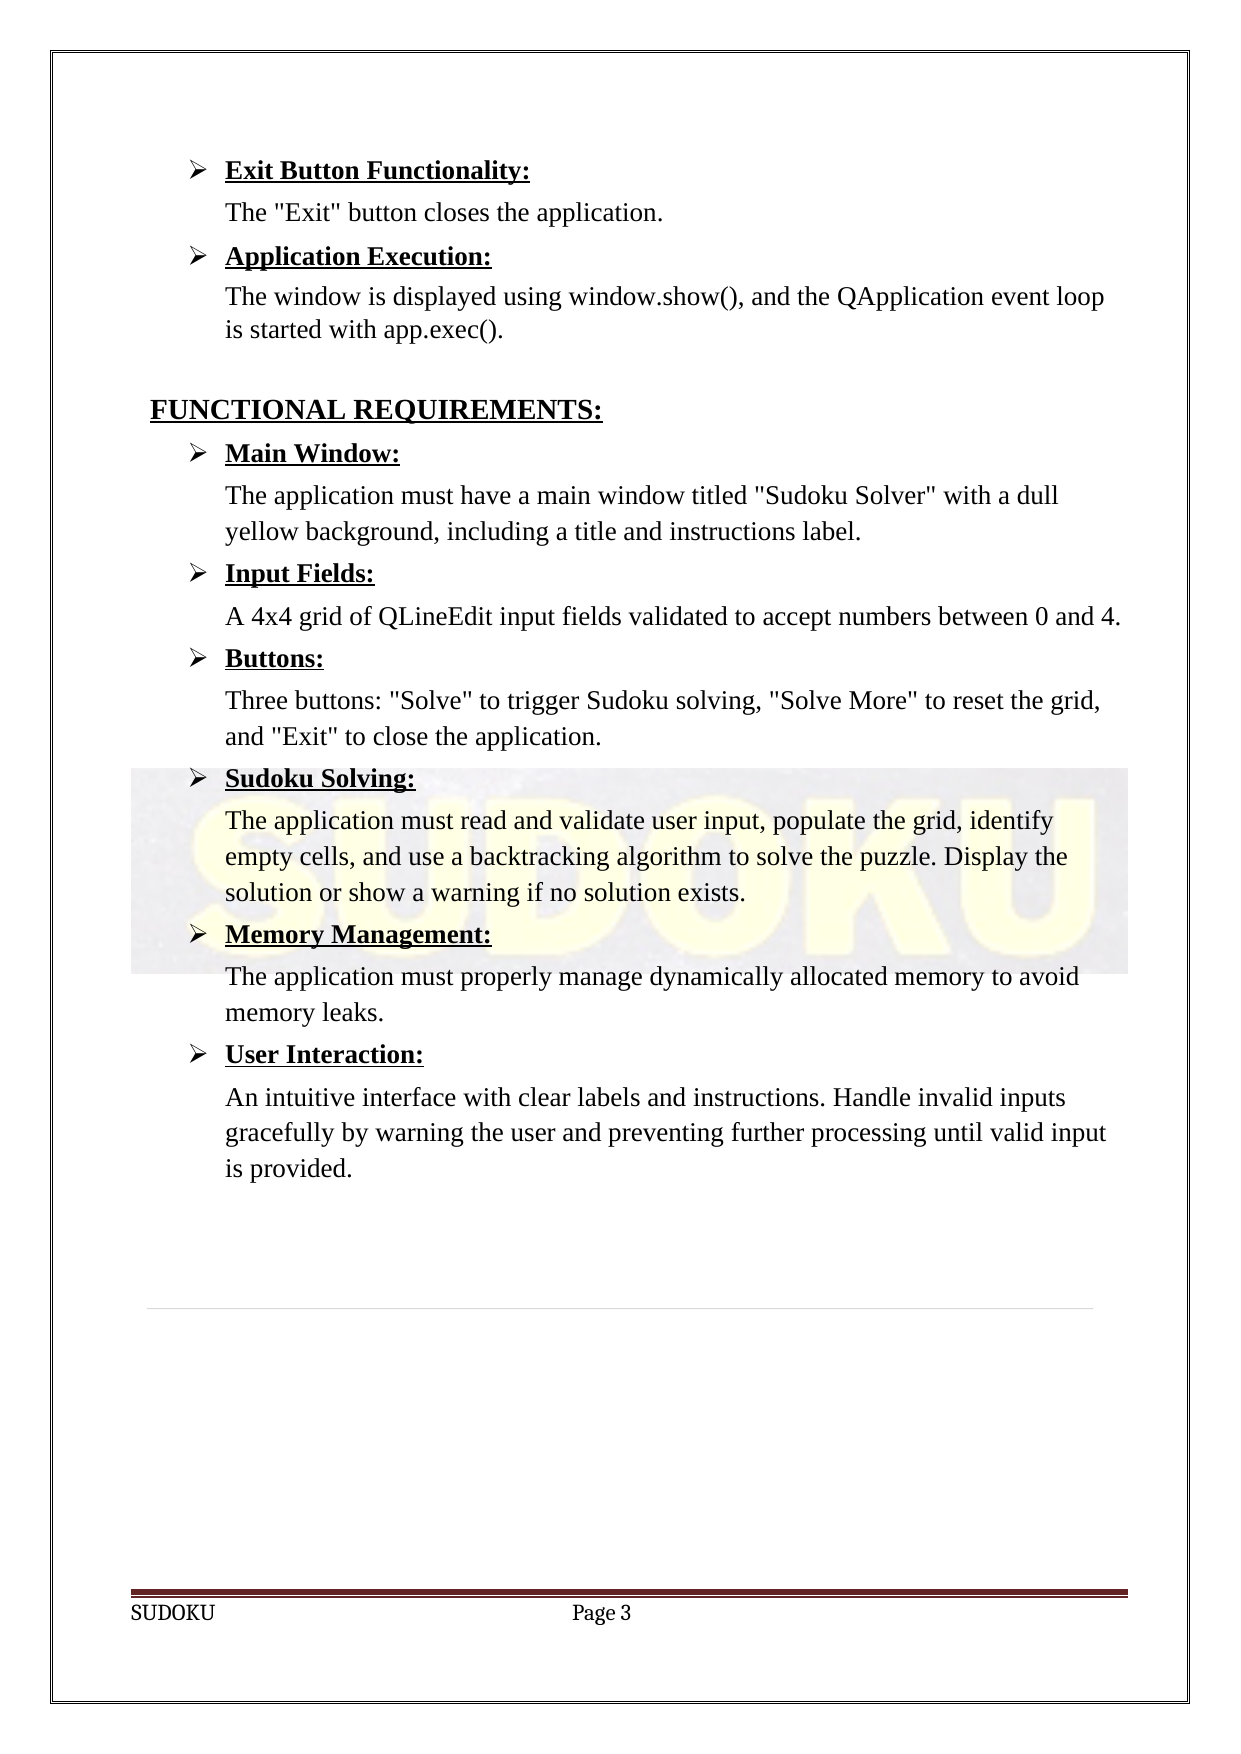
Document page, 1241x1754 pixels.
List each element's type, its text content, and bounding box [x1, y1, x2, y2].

subtitle An intuitive interface with clear labels and instructions. Handle invalid inputs gracefully by warning the user and preventing further processing until valid input is provided. [225, 1081, 1128, 1183]
subtitle User Interaction: [187, 1038, 1128, 1070]
subtitle Sudoku Solving: [187, 762, 1128, 793]
subtitle The application must have a main window titled "Sudoku Solver" with a dull yellow background, including a title and instructions label. [225, 479, 1128, 546]
subtitle Exit Button Functionality: [187, 154, 1128, 185]
subtitle Buttons: [187, 642, 1128, 673]
subtitle The "Exit" button closes the application. [225, 197, 1128, 228]
subtitle The application must properly manage dynamically allocated memory to avoid memory leaks. [225, 961, 1128, 1027]
subtitle Application Execution: [187, 239, 1128, 272]
subtitle The application must read and validate user input, populate the grid, identify empty cells, and use a backtracking algorithm to solve the puzzle. Display the solution or show a warning if no solution exists. [225, 804, 1128, 907]
subtitle FUNCTIONAL REQUIREMENTS: [150, 392, 1128, 425]
subtitle Three buttons: "Solve" to trigger Sudoku solving, "Solve More" to reset the grid, and "Exit" to close the application. [225, 684, 1128, 751]
subtitle Main Window: [187, 437, 1128, 468]
subtitle Memory Management: [187, 918, 1128, 949]
subtitle A 4x4 grid of QLineEdit input fields validated to accept numbers between 0 and 4. [225, 599, 1128, 631]
subtitle The window is displayed using window.show(), and the QApplication event loop is started with app.exec(). [225, 279, 1128, 346]
subtitle Input Fields: [187, 557, 1128, 588]
